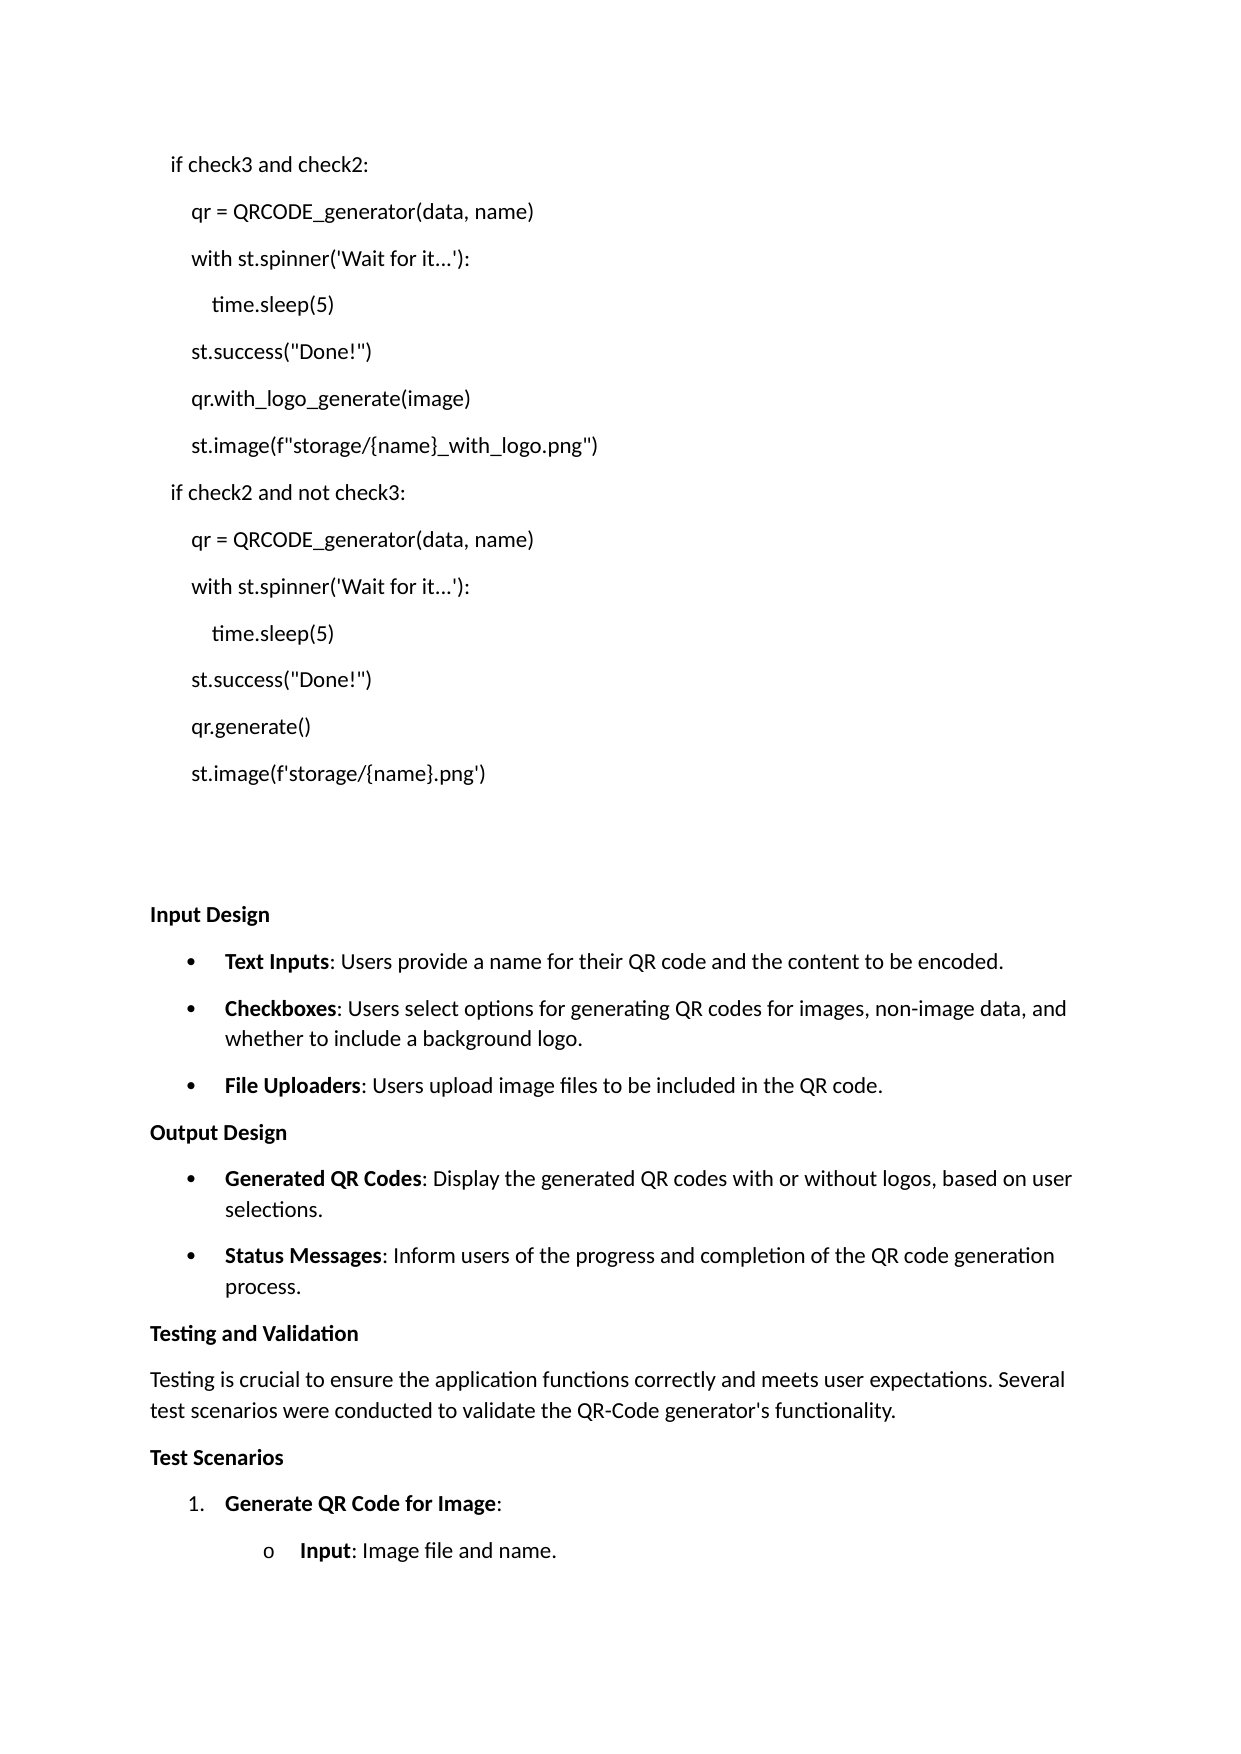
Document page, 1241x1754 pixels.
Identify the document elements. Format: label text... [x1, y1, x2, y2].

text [150, 431, 1090, 459]
text qr.with_logo_generate(image) [150, 384, 1090, 412]
text if check2 and not check3: [150, 478, 1090, 506]
text time.sleep(5) [150, 291, 1090, 319]
list Status Messages: Inform users of the progress and completion of the QR code generation process. [187, 1242, 1090, 1300]
text time.sleep(5) [150, 619, 1090, 647]
list Generated QR Codes: Display the generated QR codes with or without logos, based on user selections. [187, 1164, 1090, 1223]
list Generate QR Code for Image: [187, 1489, 1090, 1518]
text with st.spinner('Wait for it...'): [150, 244, 1090, 272]
text qr = QRCODE_generator(data, name) [150, 525, 1090, 553]
text st.success("Done!") [150, 337, 1090, 366]
list File Uploaders: Users upload image files to be included in the QR code. [187, 1071, 1090, 1099]
list Checkboxes: Users select options for generating QR codes for images, non-image data, and whether to include a background logo. [187, 994, 1090, 1052]
list Input: Image file and name. [262, 1536, 1090, 1565]
list Text Inputs: Users provide a name for their QR code and the content to be encoded. [187, 947, 1090, 975]
text st.success("Done!") [150, 666, 1090, 694]
text Testing is crucial to ensure the application functions correctly and meets user expectations. Several test scenarios were conducted to validate the QR-Code generator's functionality. [150, 1366, 1090, 1424]
text Input Design [150, 900, 1090, 928]
text Testing and Validation [150, 1319, 1090, 1347]
text qr = QRCODE_generator(data, name) [150, 197, 1090, 225]
text Test Scenarios [150, 1443, 1090, 1471]
text if check3 and check2: [150, 150, 1090, 178]
text Output Design [150, 1118, 1090, 1146]
text st.image(f'storage/{name}.png') [150, 759, 1090, 787]
text with st.spinner('Wait for it...'): [150, 572, 1090, 600]
text qr.generate() [150, 712, 1090, 741]
